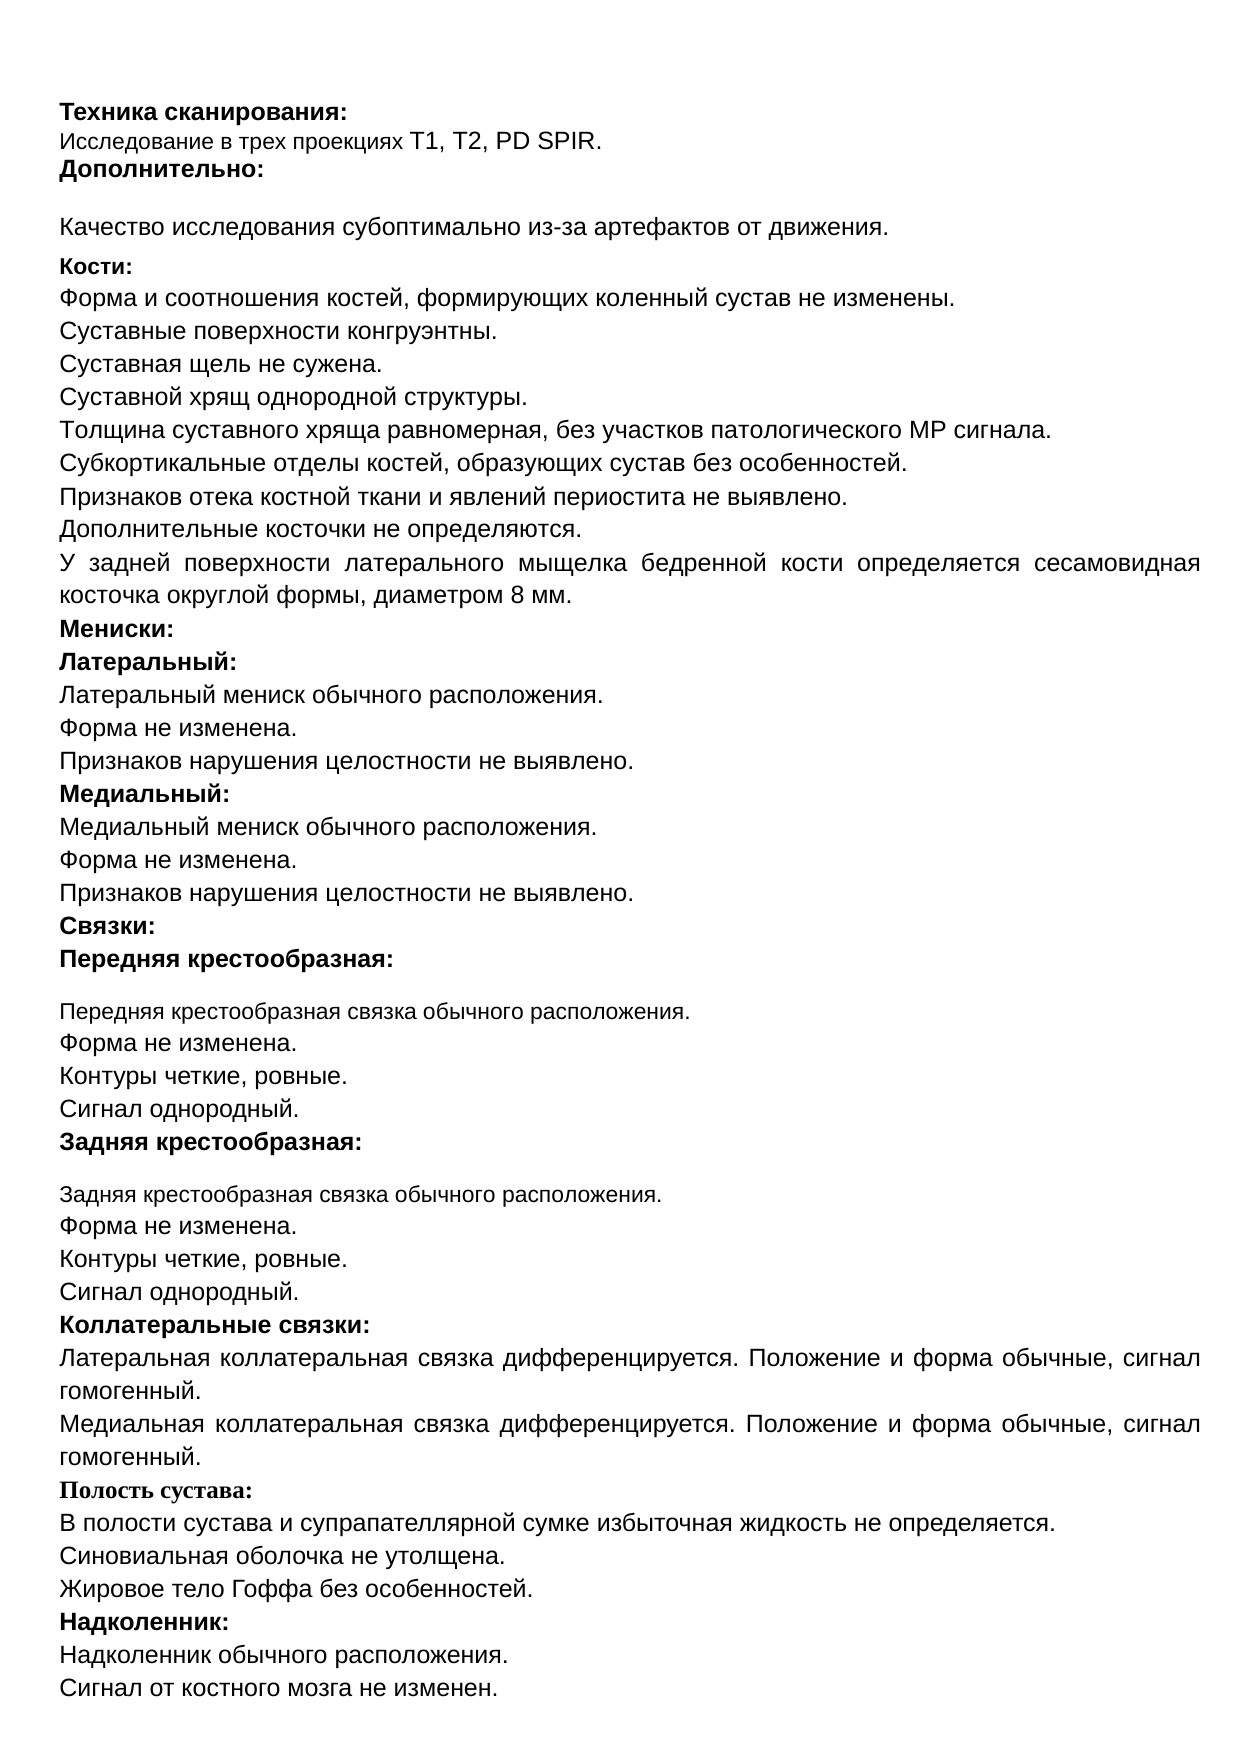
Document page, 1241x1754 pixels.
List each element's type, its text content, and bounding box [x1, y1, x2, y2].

text Признаков нарушения целостности не выявлено. [59, 878, 1202, 906]
text Форма не изменена. [59, 1211, 1202, 1240]
text Сигнал однородный. [59, 1094, 1202, 1123]
text Связки: [59, 911, 1202, 939]
text Суставные поверхности конгруэнтны. [59, 316, 1202, 345]
text Кости: [59, 253, 1202, 279]
text Передняя крестообразная: [59, 944, 1202, 972]
text Жировое тело Гоффа без особенностей. [59, 1574, 1202, 1603]
text Признаков отека костной ткани и явлений периостита не выявлено. [59, 481, 1202, 510]
text Суставной хрящ однородной структуры. [59, 382, 1202, 411]
text Толщина суставного хряща равномерная, без участков патологического МР сигнала. [59, 415, 1202, 444]
text Форма не изменена. [59, 1028, 1202, 1057]
text Контуры четкие, ровные. [59, 1244, 1202, 1273]
text Суставная щель не сужена. [59, 349, 1202, 378]
text Полость сустава: [59, 1475, 1202, 1504]
text Субкортикальные отделы костей, образующих сустав без особенностей. [59, 448, 1202, 477]
text Надколенник: [59, 1607, 1202, 1636]
text Форма не изменена. [59, 713, 1202, 741]
text Признаков нарушения целостности не выявлено. [59, 746, 1202, 774]
text Надколенник обычного расположения. [59, 1640, 1202, 1669]
text Латеральная коллатеральная связка дифференцируется. Положение и форма обычные, сигнал гомогенный. [59, 1343, 1202, 1405]
text Мениски: [59, 613, 1202, 642]
text В полости сустава и супрапателлярной сумке избыточная жидкость не определяется. [59, 1508, 1202, 1537]
text Передняя крестообразная связка обычного расположения. [59, 998, 1202, 1024]
text Качество исследования субоптимально из-за артефактов от движения. [59, 212, 1202, 241]
text Исследование в трех проекциях Т1, Т2, PD SPIR. [59, 126, 1202, 154]
text Форма не изменена. [59, 845, 1202, 873]
text Медиальная коллатеральная связка дифференцируется. Положение и форма обычные, сигнал гомогенный. [59, 1409, 1202, 1471]
text Форма и соотношения костей, формирующих коленный сустав не изменены. [59, 283, 1202, 312]
text У задней поверхности латерального мыщелка бедренной кости определяется сесамовидная косточка округлой формы, диаметром 8 мм. [59, 547, 1202, 609]
text Задняя крестообразная: [59, 1127, 1202, 1156]
text Задняя крестообразная связка обычного расположения. [59, 1181, 1202, 1207]
text Медиальный мениск обычного расположения. [59, 812, 1202, 840]
text Дополнительно: [59, 154, 1202, 183]
text Латеральный мениск обычного расположения. [59, 679, 1202, 708]
text Латеральный: [59, 647, 1202, 675]
text Дополнительные косточки не определяются. [59, 514, 1202, 543]
text Медиальный: [59, 779, 1202, 807]
text Контуры четкие, ровные. [59, 1061, 1202, 1089]
text Техника сканирования: [59, 97, 1202, 126]
text Синовиальная оболочка не утолщена. [59, 1541, 1202, 1570]
text Коллатеральные связки: [59, 1310, 1202, 1339]
text Сигнал однородный. [59, 1277, 1202, 1306]
text Сигнал от костного мозга не изменен. [59, 1673, 1202, 1702]
